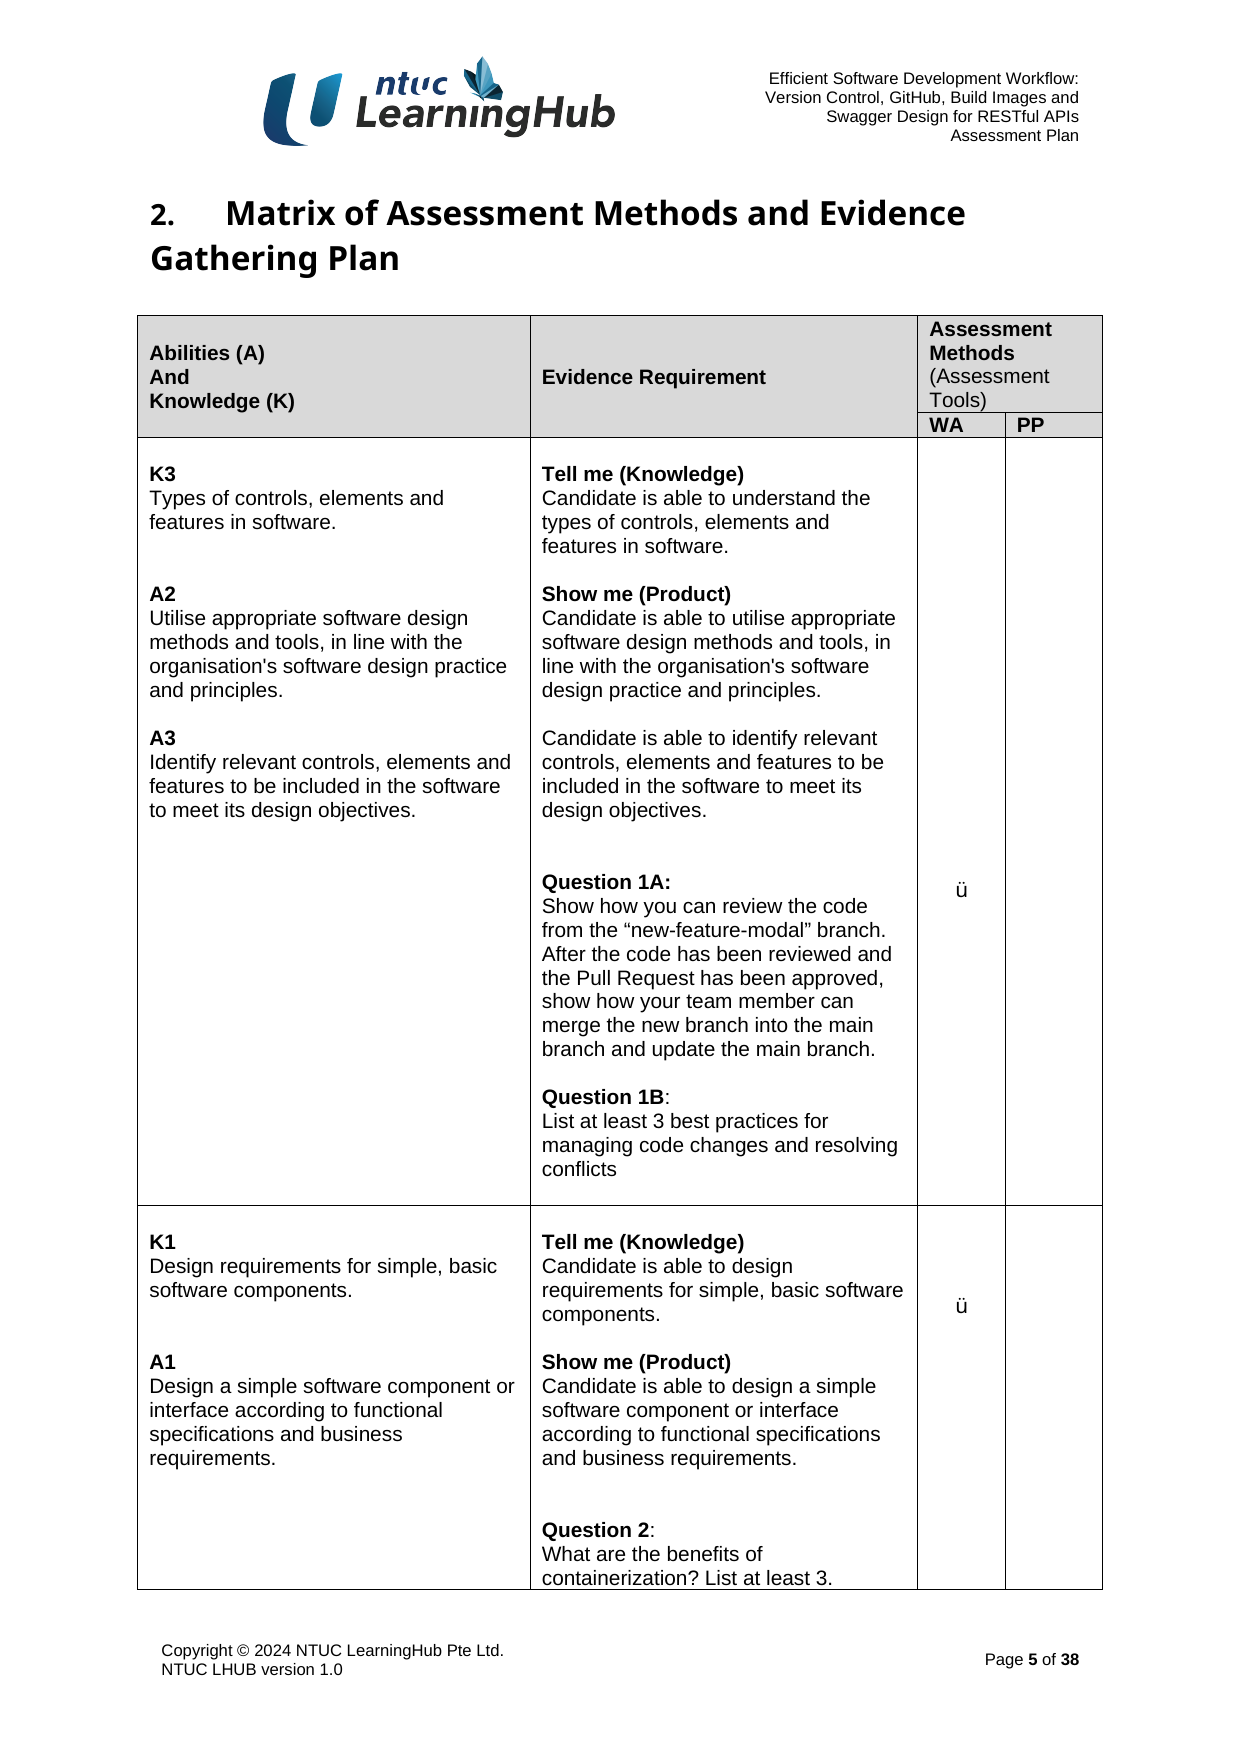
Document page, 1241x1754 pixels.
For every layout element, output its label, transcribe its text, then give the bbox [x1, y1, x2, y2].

subtitle 2. Matrix of Assessment Methods and Evidence Gathering Plan [150, 189, 1090, 280]
table_header Abilities (A) And Knowledge (K) [138, 316, 530, 437]
table_cell ü [918, 438, 1005, 1205]
table_header Assessment Methods (Assessment Tools) [918, 316, 1102, 412]
table_cell Tell me (Knowledge) Candidate is able to understand the types of controls, elements and features in software. Show me (Product) Candidate is able to utilise appropriate software design methods and tools, in line with the organisation's software design practice and principles. Candidate is able to identify relevant controls, elements and features to be included in the software to meet its design objectives. Question 1A: Show how you can review the code from the “new-feature-modal” branch. After the code has been reviewed and the Pull Request has been approved, show how your team member can merge the new branch into the main branch and update the main branch. Question 1B: List at least 3 best practices for managing code changes and resolving conflicts [531, 438, 917, 1205]
table_cell K3 Types of controls, elements and features in software. A2 Utilise appropriate software design methods and tools, in line with the organisation's software design practice and principles. A3 Identify relevant controls, elements and features to be included in the software to meet its design objectives. [138, 438, 530, 1205]
table_header Evidence Requirement [531, 316, 917, 437]
table_cell ü [918, 1206, 1005, 1589]
table_cell [1006, 438, 1102, 1205]
picture [263, 56, 615, 146]
table_cell WA [918, 413, 1005, 437]
table_cell PP [1006, 413, 1102, 437]
table_cell [1006, 1206, 1102, 1589]
